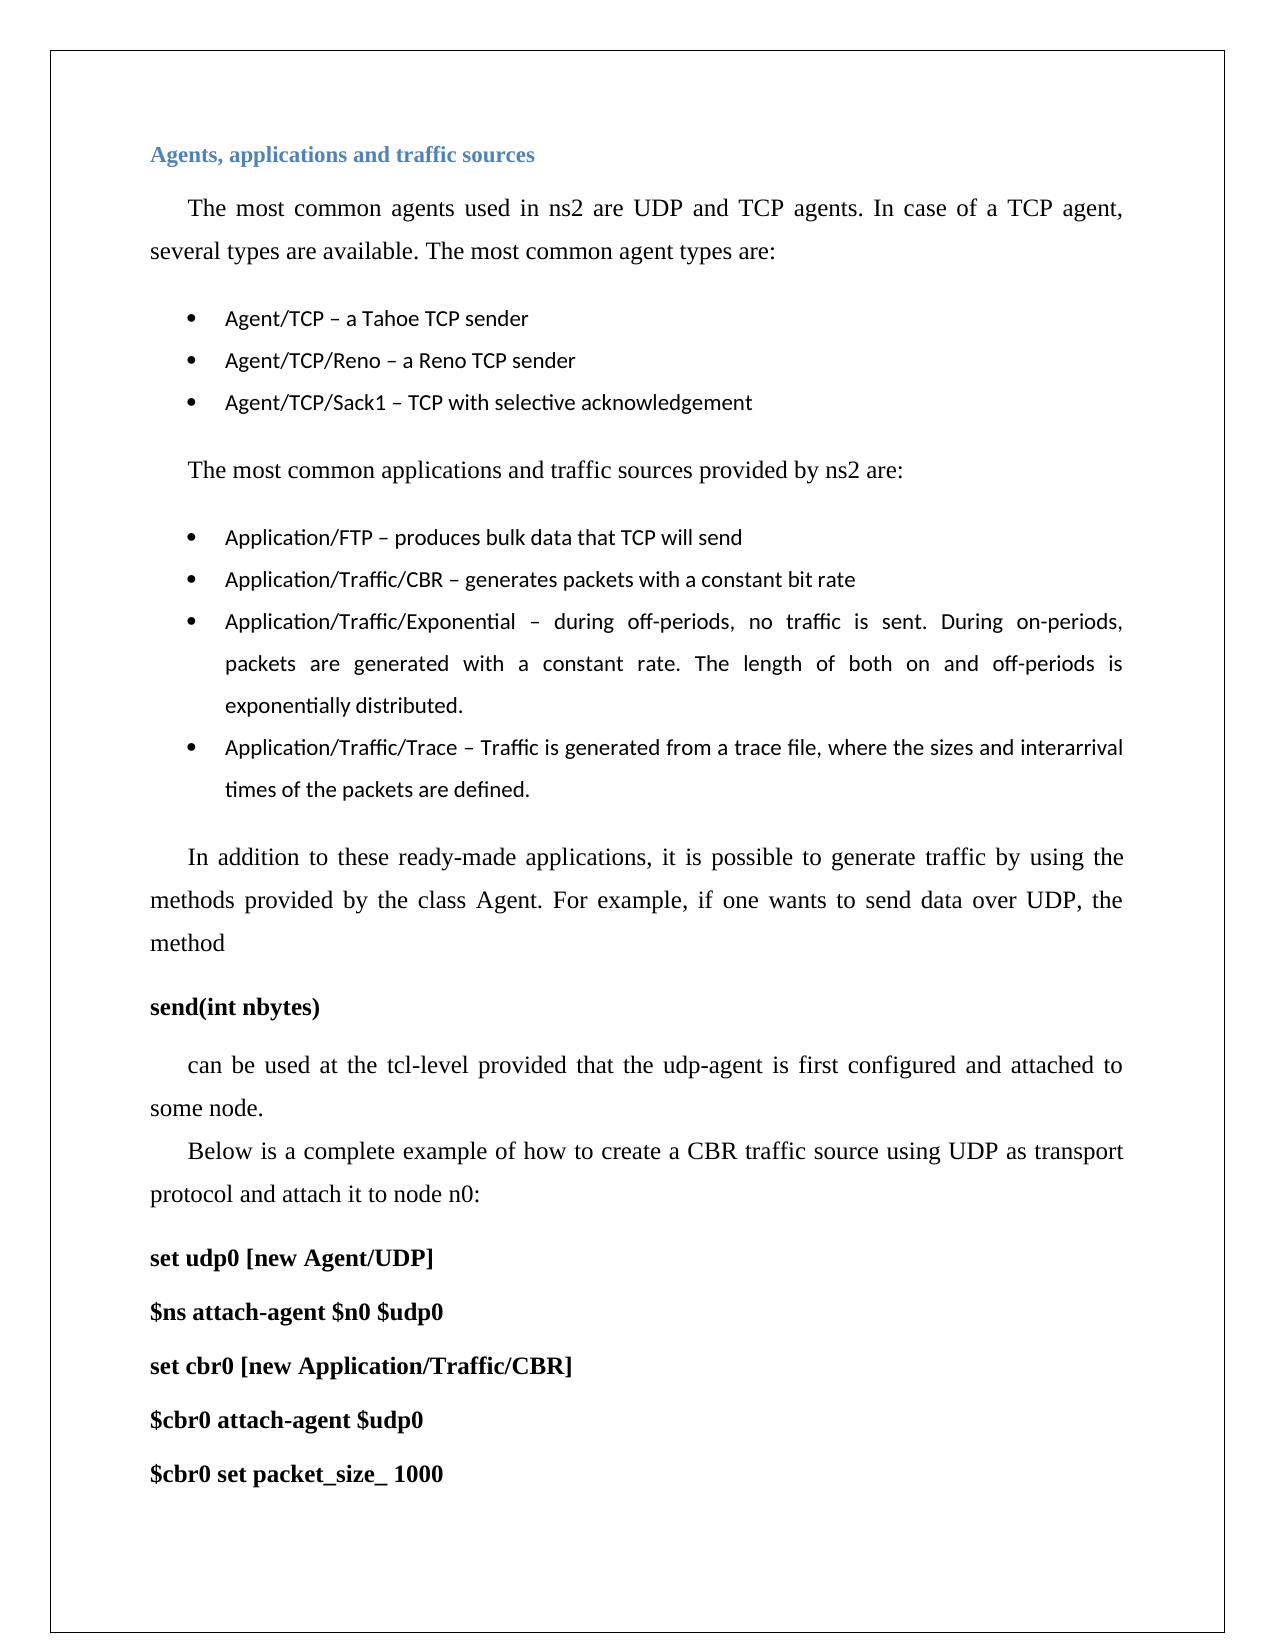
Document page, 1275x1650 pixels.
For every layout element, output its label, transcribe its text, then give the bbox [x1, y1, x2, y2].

text $ns attach-agent $n0 $udp0 [150, 1297, 1125, 1326]
list Agent/TCP/Reno – a Reno TCP sender [187, 346, 1125, 374]
text set udp0 [new Agent/UDP] [150, 1243, 1125, 1272]
list Application/Traffic/Trace – Traffic is generated from a trace file, where the sizes and interarrival times of the packets are defined. [187, 733, 1125, 803]
subtitle Agents, applications and traffic sources [150, 141, 1125, 168]
list Application/Traffic/Exponential – during off-periods, no traffic is sent. During on-periods, packets are generated with a constant rate. The length of both on and off-periods is exponentially distributed. [187, 607, 1125, 719]
text The most common applications and traffic sources provided by ns2 are: [150, 455, 1125, 484]
list Agent/TCP/Sack1 – TCP with selective acknowledgement [187, 388, 1125, 416]
list Application/Traffic/CBR – generates packets with a constant bit rate [187, 565, 1125, 593]
text $cbr0 set packet_size_ 1000 [150, 1459, 1125, 1488]
text set cbr0 [new Application/Traffic/CBR] [150, 1351, 1125, 1380]
text Below is a complete example of how to create a CBR traffic source using UDP as transport protocol and attach it to node n0: [150, 1136, 1125, 1208]
list Application/FTP – produces bulk data that TCP will send [187, 523, 1125, 551]
text $cbr0 attach-agent $udp0 [150, 1405, 1125, 1434]
text send(int nbytes) [150, 992, 1125, 1021]
list Agent/TCP – a Tahoe TCP sender [187, 304, 1125, 332]
text In addition to these ready-made applications, it is possible to generate traffic by using the methods provided by the class Agent. For example, if one wants to send data over UDP, the method [150, 842, 1125, 957]
text The most common agents used in ns2 are UDP and TCP agents. In case of a TCP agent, several types are available. The most common agent types are: [150, 193, 1125, 264]
text can be used at the tcl-level provided that the udp-agent is first configured and attached to some node. [150, 1050, 1125, 1122]
